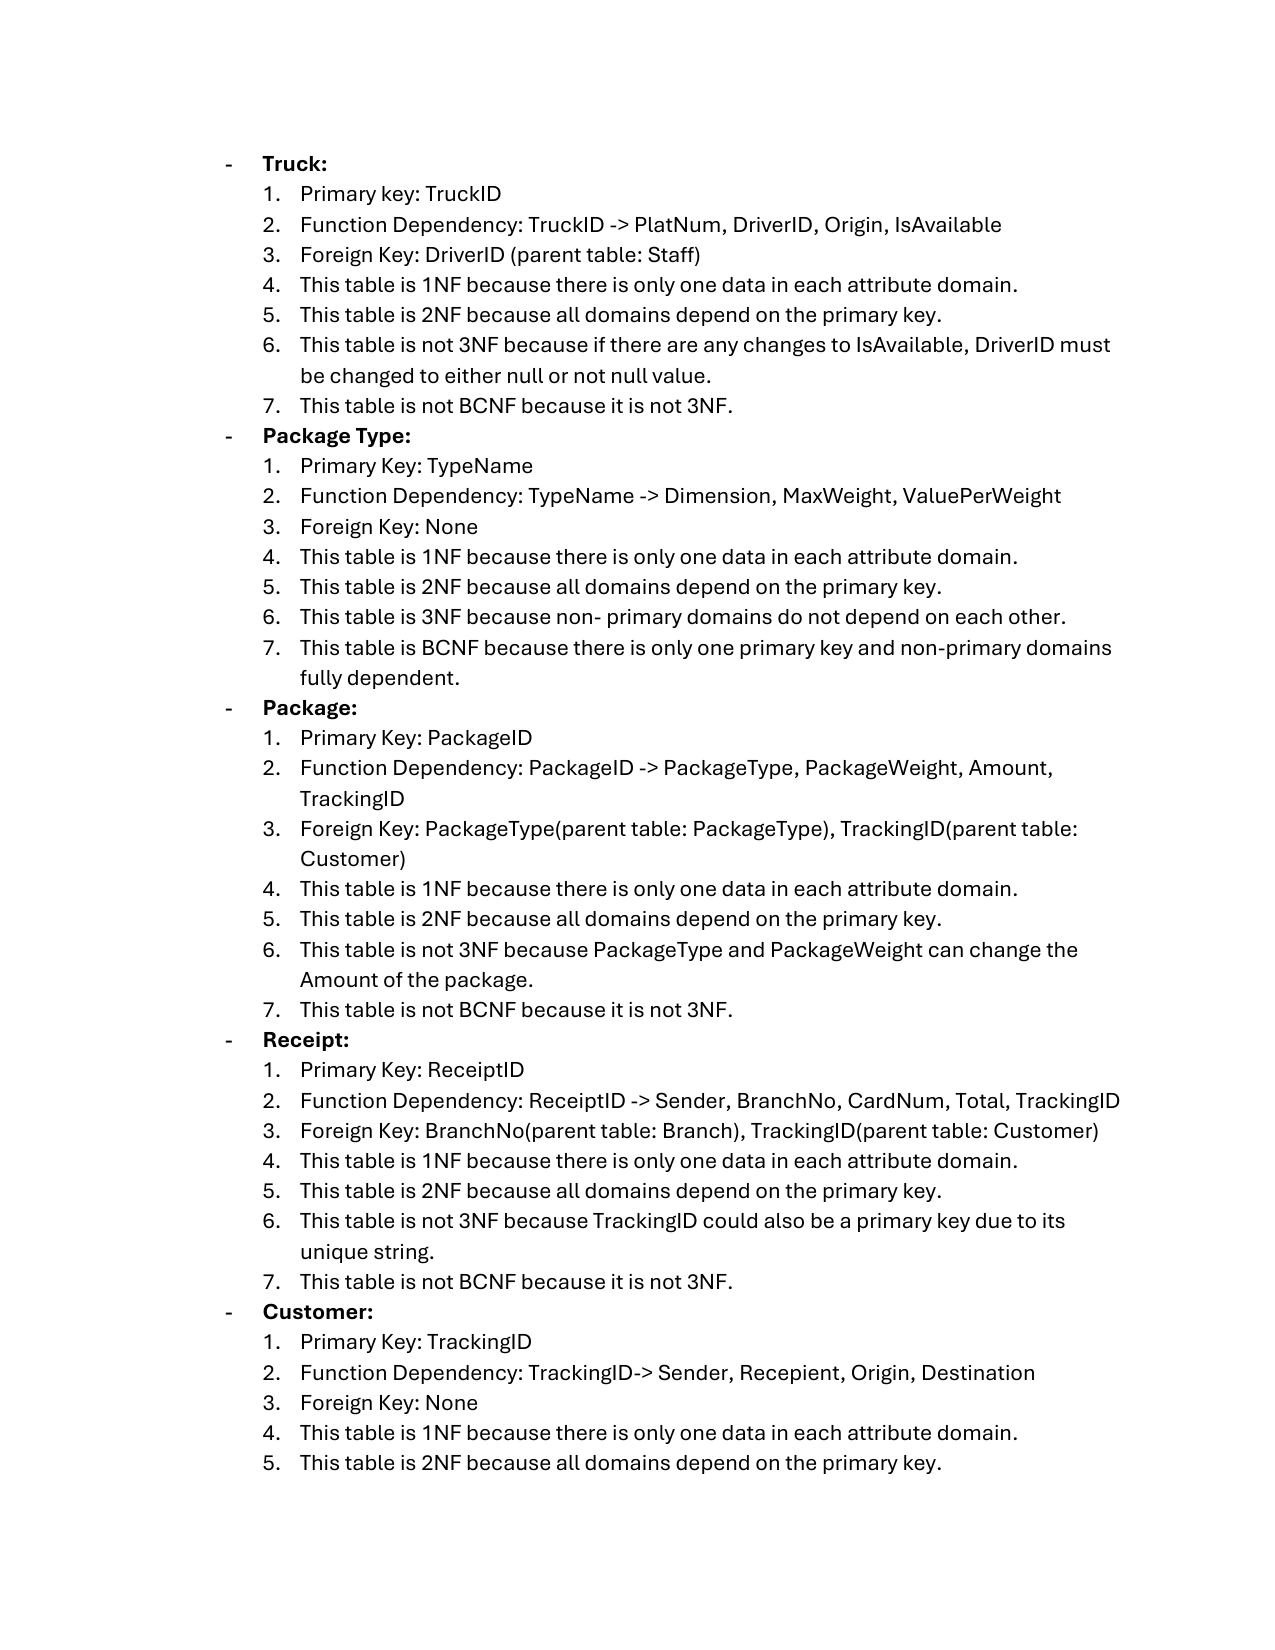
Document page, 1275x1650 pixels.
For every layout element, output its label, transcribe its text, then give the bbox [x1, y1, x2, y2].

list This table is not 3NF because if there are any changes to IsAvailable, DriverID must be changed to either null or not null value. [262, 331, 1125, 389]
list This table is 1NF because there is only one data in each attribute domain. [262, 1147, 1125, 1175]
list Foreign Key: BranchNo(parent table: Branch), TrackingID(parent table: Customer) [262, 1117, 1125, 1145]
list Function Dependency: TruckID -> PlatNum, DriverID, Origin, IsAvailable [262, 210, 1125, 238]
list Primary Key: TypeName [262, 452, 1125, 480]
list This table is not 3NF because TrackingID could also be a primary key due to its unique string. [262, 1207, 1125, 1266]
list This table is 1NF because there is only one data in each attribute domain. [262, 1419, 1125, 1447]
list Foreign Key: DriverID (parent table: Staff) [262, 241, 1125, 269]
list This table is not BCNF because it is not 3NF. [262, 392, 1125, 420]
list This table is not BCNF because it is not 3NF. [262, 996, 1125, 1024]
list Customer: [225, 1298, 1125, 1326]
list This table is 1NF because there is only one data in each attribute domain. [262, 875, 1125, 903]
list Foreign Key: PackageType(parent table: PackageType), TrackingID(parent table: Customer) [262, 814, 1125, 873]
list Function Dependency: TypeName -> Dimension, MaxWeight, ValuePerWeight [262, 482, 1125, 510]
list Receipt: [225, 1026, 1125, 1054]
list Package: [225, 694, 1125, 722]
list Primary Key: PackageID [262, 724, 1125, 752]
list This table is BCNF because there is only one primary key and non-primary domains fully dependent. [262, 633, 1125, 692]
list This table is not 3NF because PackageType and PackageWeight can change the Amount of the package. [262, 935, 1125, 994]
list This table is not BCNF because it is not 3NF. [262, 1268, 1125, 1296]
list Primary key: TruckID [262, 180, 1125, 208]
list This table is 2NF because all domains depend on the primary key. [262, 301, 1125, 329]
list This table is 3NF because non- primary domains do not depend on each other. [262, 603, 1125, 631]
list Foreign Key: None [262, 1388, 1125, 1417]
list Function Dependency: ReceiptID -> Sender, BranchNo, CardNum, Total, TrackingID [262, 1086, 1125, 1114]
list This table is 2NF because all domains depend on the primary key. [262, 1177, 1125, 1205]
list This table is 2NF because all domains depend on the primary key. [262, 905, 1125, 933]
list This table is 2NF because all domains depend on the primary key. [262, 573, 1125, 601]
list This table is 1NF because there is only one data in each attribute domain. [262, 543, 1125, 571]
list Primary Key: TrackingID [262, 1328, 1125, 1356]
list This table is 2NF because all domains depend on the primary key. [262, 1449, 1125, 1477]
list Function Dependency: TrackingID-> Sender, Recepient, Origin, Destination [262, 1358, 1125, 1386]
list Primary Key: ReceiptID [262, 1056, 1125, 1084]
list Foreign Key: None [262, 512, 1125, 541]
list Truck: [225, 150, 1125, 178]
list Package Type: [225, 422, 1125, 450]
list This table is 1NF because there is only one data in each attribute domain. [262, 271, 1125, 299]
list Function Dependency: PackageID -> PackageType, PackageWeight, Amount, TrackingID [262, 754, 1125, 812]
